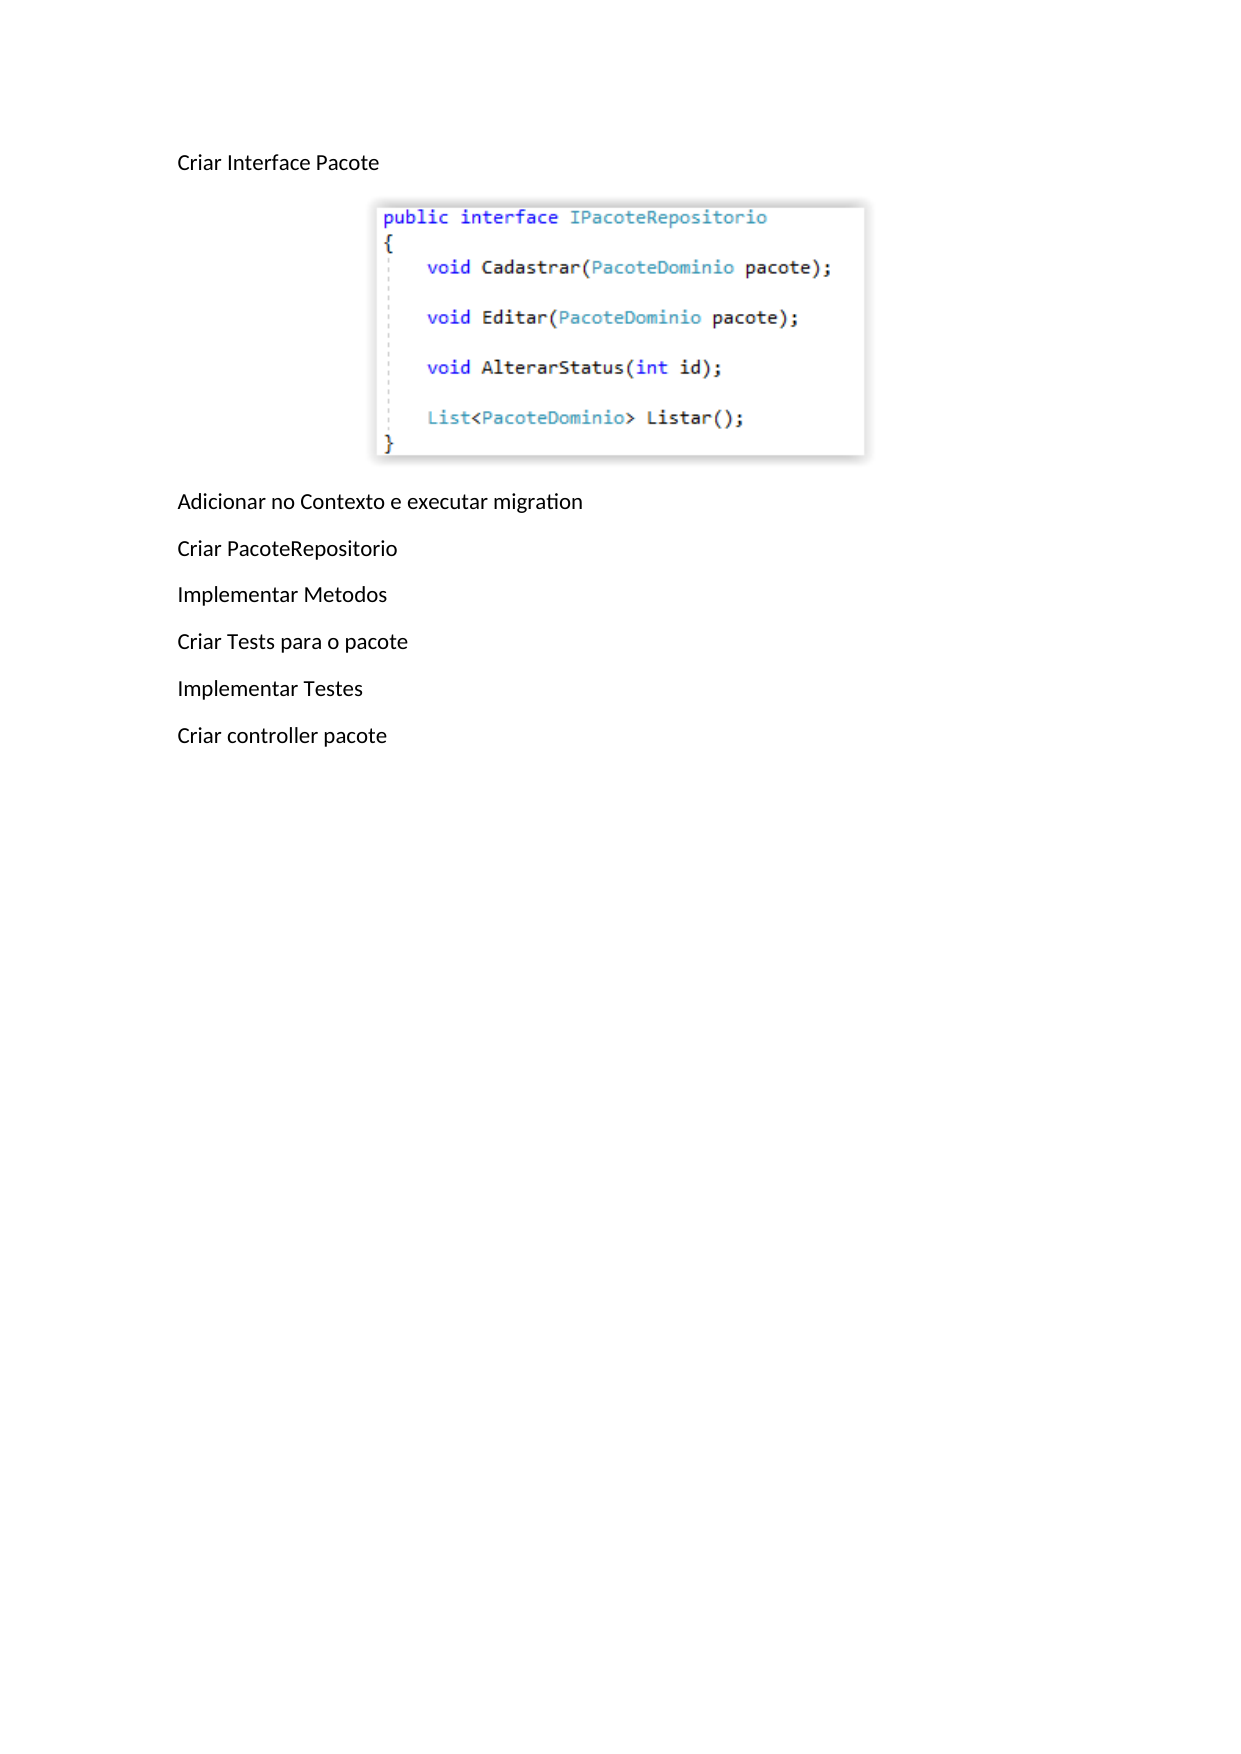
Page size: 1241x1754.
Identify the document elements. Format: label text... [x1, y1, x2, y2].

text Implementar Testes [177, 674, 1063, 702]
picture [363, 194, 877, 468]
text Adicionar no Contexto e executar migration [177, 487, 1063, 515]
text Criar controller pacote [177, 721, 1063, 749]
text Implementar Metodos [177, 581, 1063, 608]
text Criar PacoteRepositorio [177, 534, 1063, 562]
text Criar Tests para o pacote [177, 627, 1063, 655]
text Criar Interface Pacote [177, 148, 1063, 176]
